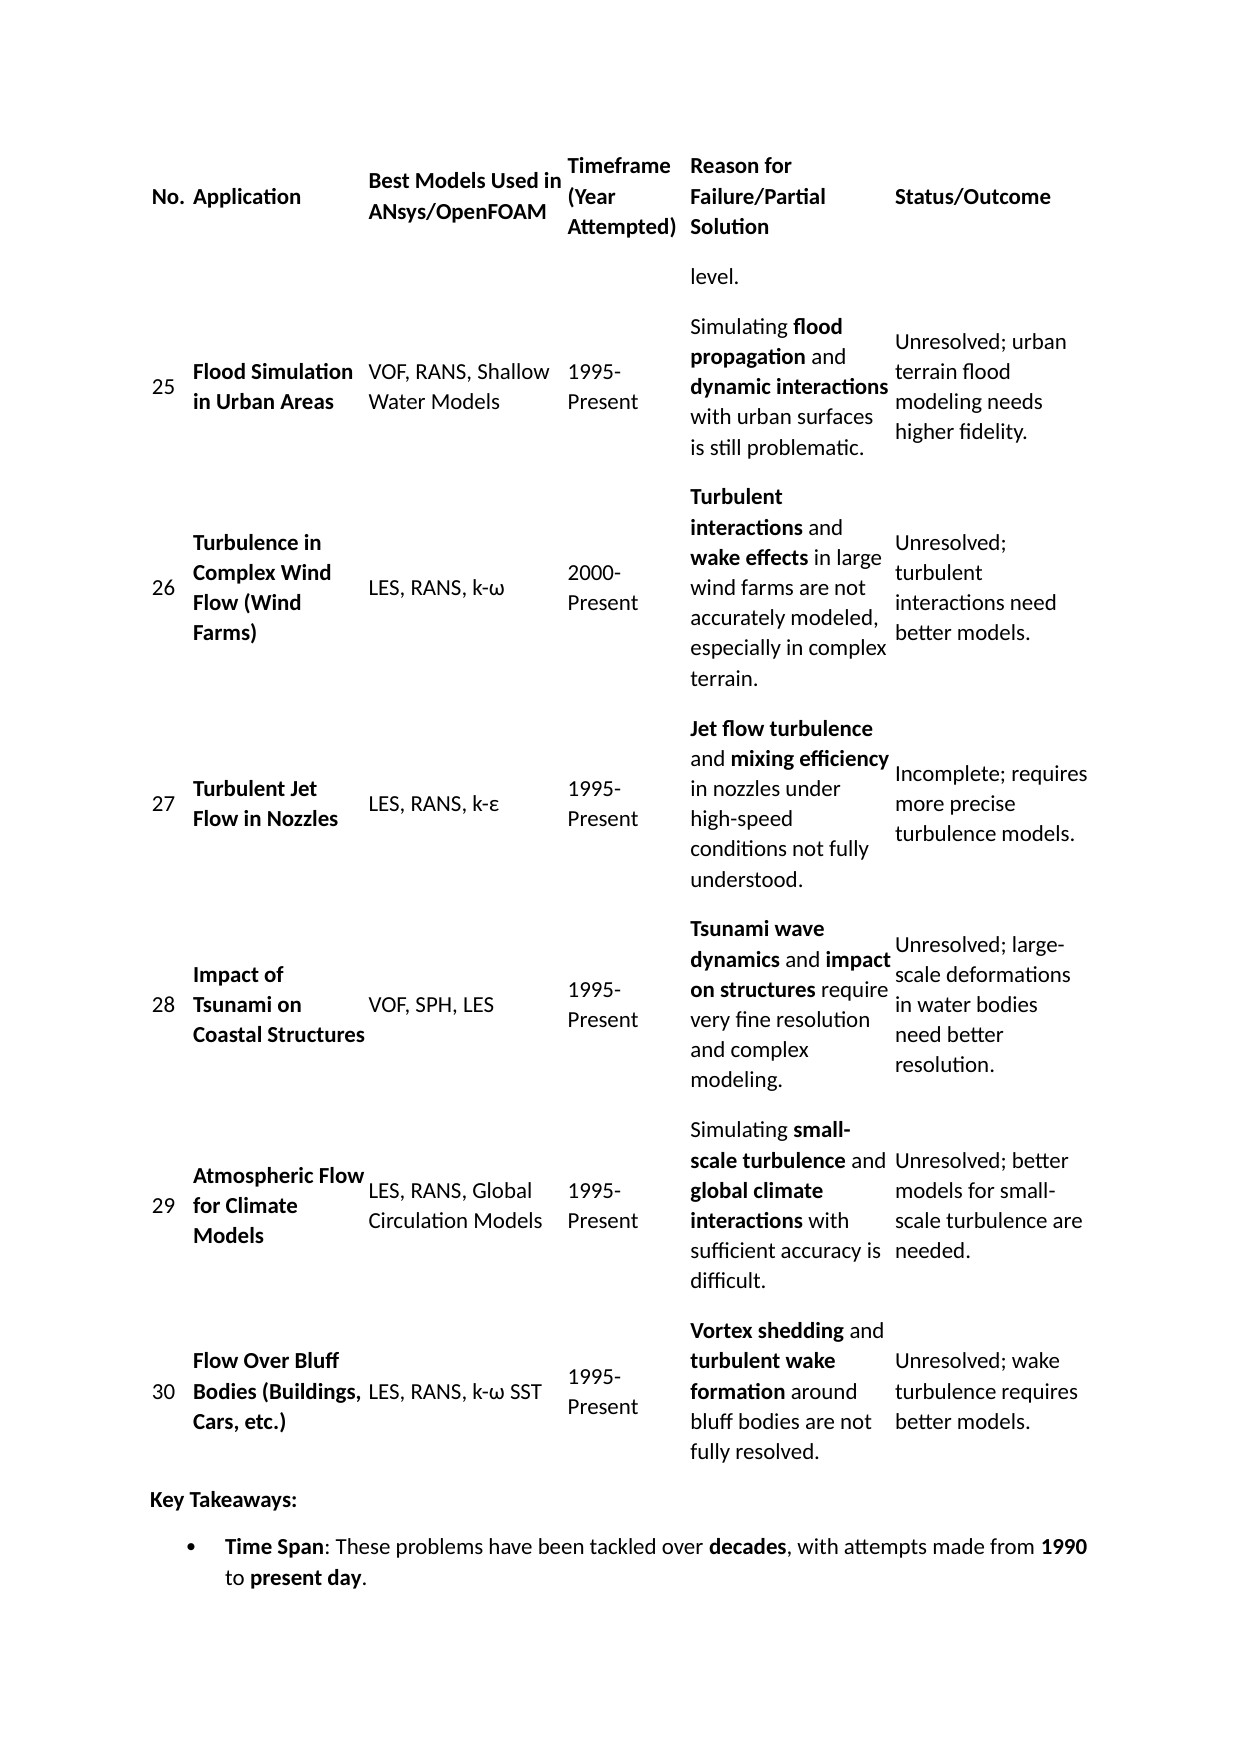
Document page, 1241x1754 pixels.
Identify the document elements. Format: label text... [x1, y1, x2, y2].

list Time Span: These problems have been tackled over decades, with attempts made from 1990 to present day. [187, 1532, 1090, 1591]
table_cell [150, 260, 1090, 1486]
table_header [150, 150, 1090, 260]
text Key Takeaways: [150, 1486, 1090, 1514]
